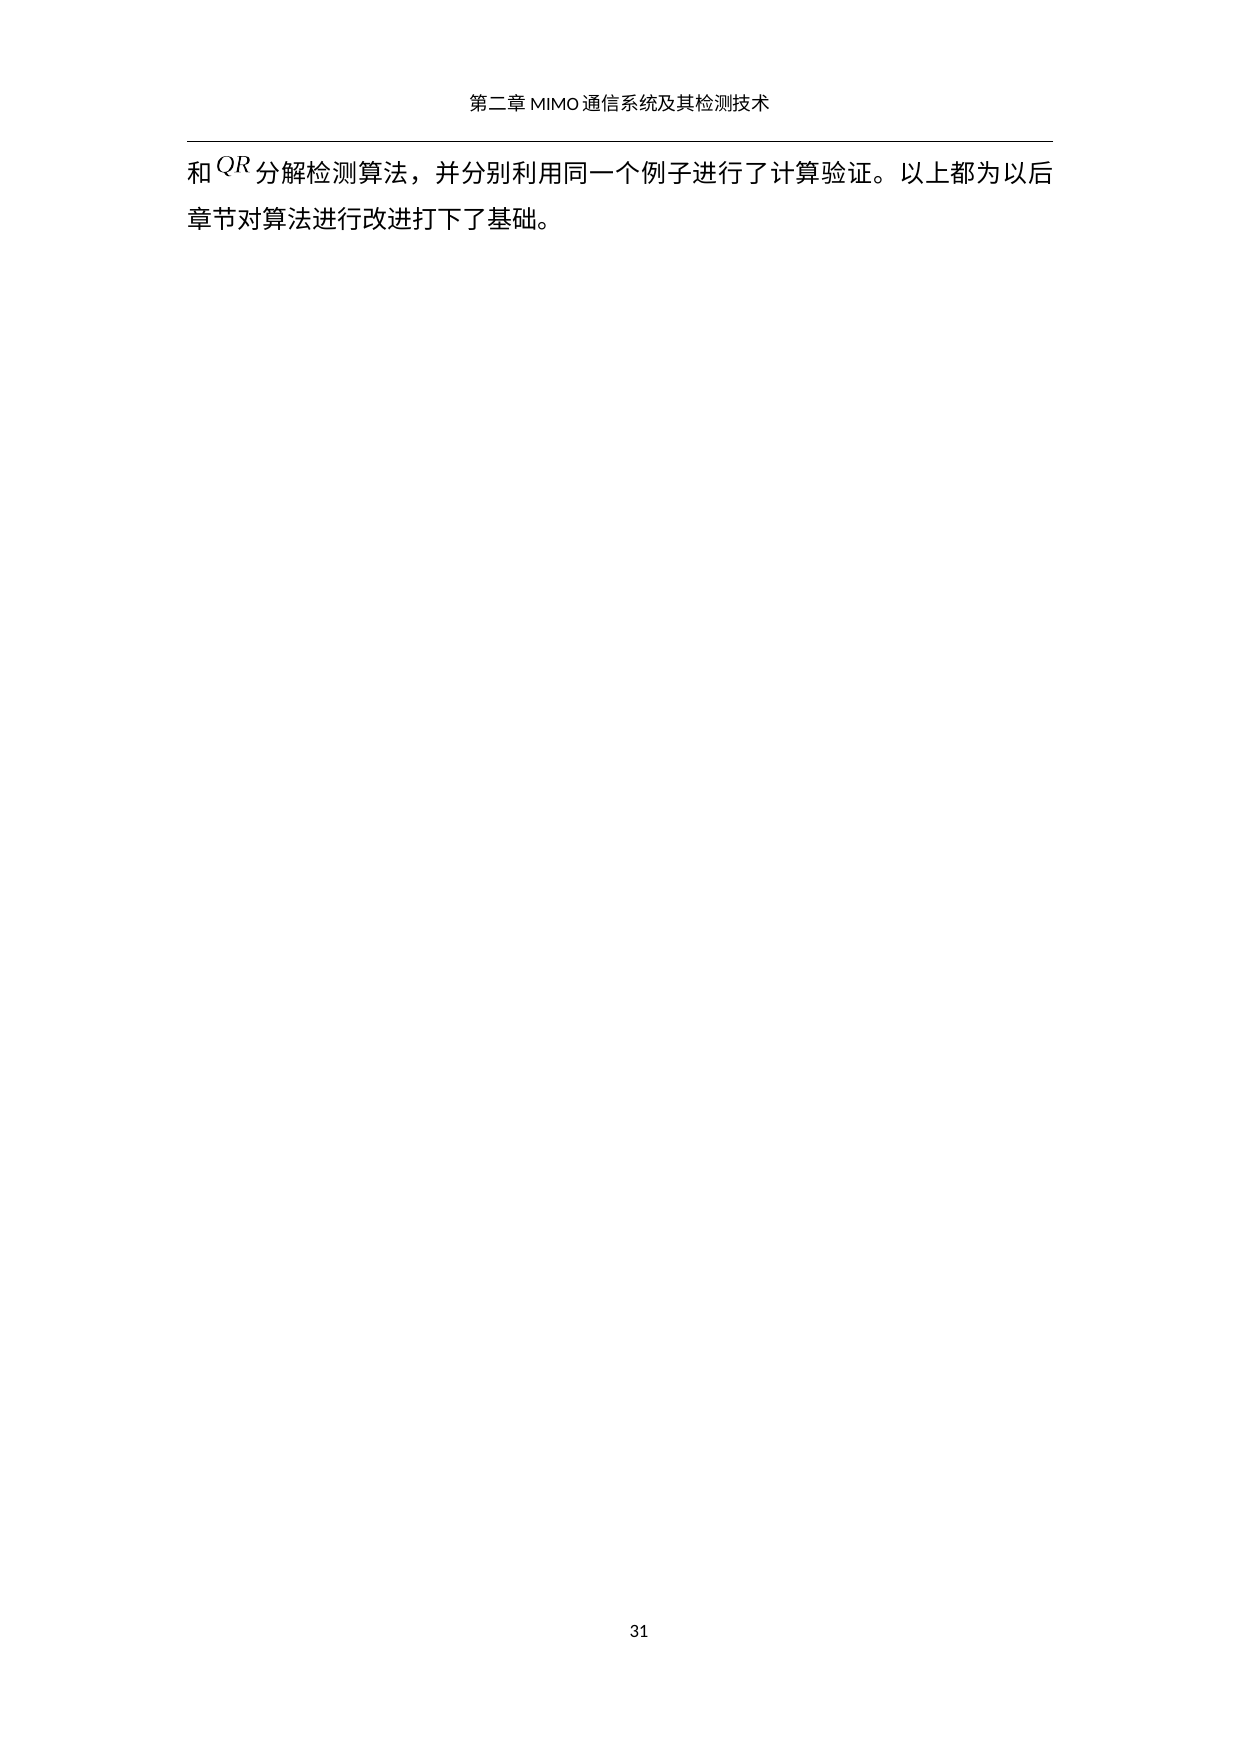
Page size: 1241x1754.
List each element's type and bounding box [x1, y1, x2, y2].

text [187, 150, 1053, 235]
